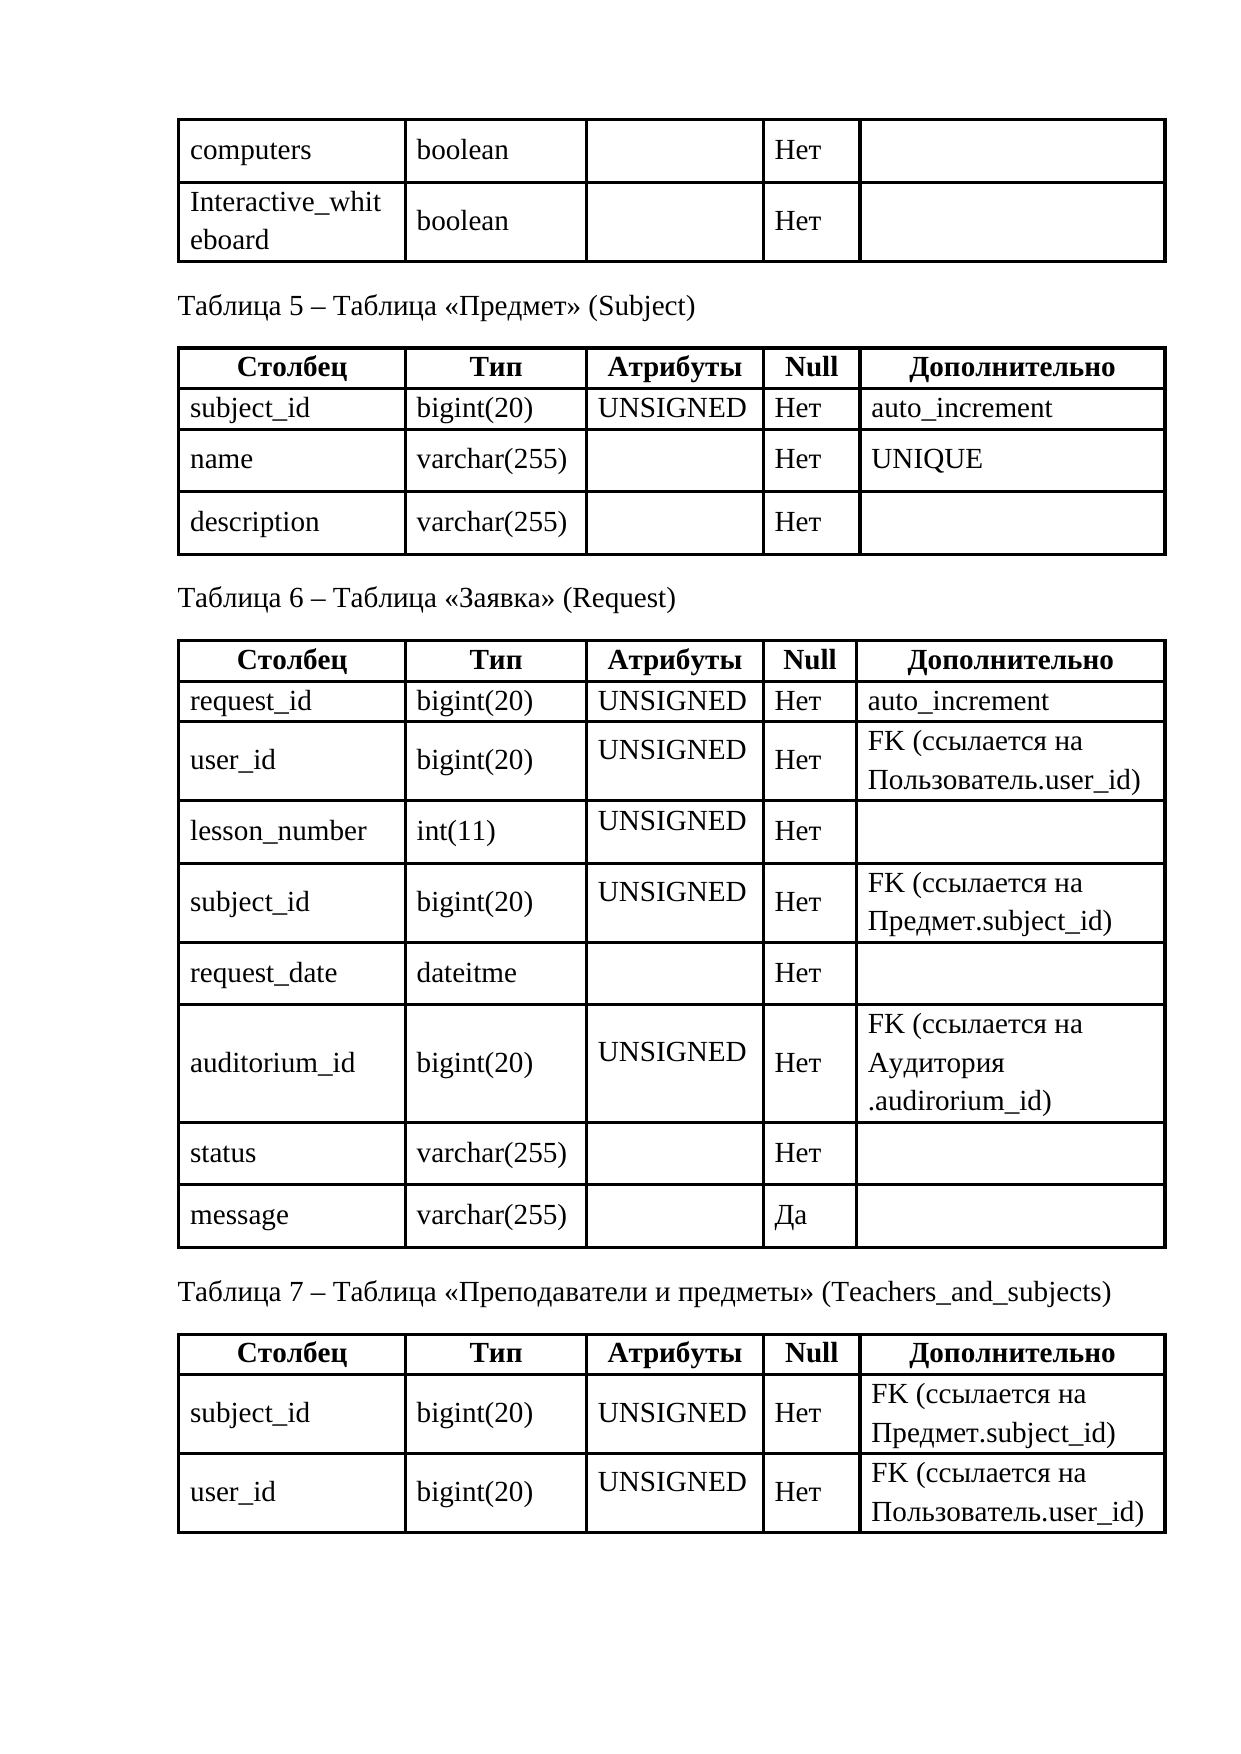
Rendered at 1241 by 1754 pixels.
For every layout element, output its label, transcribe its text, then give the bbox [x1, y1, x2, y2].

table_cell UNSIGNED [588, 802, 762, 862]
table_cell [858, 1186, 1163, 1246]
table_cell bigint(20) [407, 683, 585, 720]
table_cell UNSIGNED [588, 865, 762, 941]
text Таблица 6 – Таблица «Заявка» (Request) [177, 581, 1152, 614]
table_cell FK (ссылается на Аудитория.audirorium_id) [858, 1006, 1163, 1121]
table_header Тип [407, 350, 585, 387]
table_cell Нет [765, 723, 855, 799]
table_cell dateitme [407, 944, 585, 1003]
table_cell UNSIGNED [588, 723, 762, 799]
table_cell computers [180, 121, 404, 181]
text Таблица 7 – Таблица «Преподаватели и предметы» (Teachers_and_subjects) [177, 1274, 1152, 1307]
table_cell [588, 121, 762, 181]
table_cell [858, 944, 1163, 1003]
table_cell message [180, 1186, 404, 1246]
table_cell UNIQUE [862, 431, 1163, 490]
table_header Null [765, 642, 855, 679]
table_cell [858, 802, 1163, 862]
table_cell bigint(20) [407, 723, 585, 799]
table_cell Нет [765, 944, 855, 1003]
table_cell request_id [180, 683, 404, 720]
table_cell UNSIGNED [588, 683, 762, 720]
table_cell FK (ссылается на Предмет.subject_id) [858, 865, 1163, 941]
table_cell [862, 121, 1163, 181]
table_cell FK (ссылается на Пользователь.user_id) [858, 723, 1163, 799]
table_cell UNSIGNED [588, 390, 762, 427]
table_cell UNSIGNED [588, 1376, 762, 1452]
table_cell description [180, 493, 404, 552]
table_header Тип [407, 1336, 585, 1373]
table_cell [588, 1124, 762, 1183]
table_cell user_id [180, 1455, 404, 1531]
table_cell status [180, 1124, 404, 1183]
table_cell auto_increment [862, 390, 1163, 427]
table_cell [588, 493, 762, 552]
table_cell user_id [180, 723, 404, 799]
table_cell bigint(20) [407, 390, 585, 427]
table_cell Нет [765, 493, 858, 552]
table_cell [862, 184, 1163, 260]
table_cell varchar(255) [407, 1186, 585, 1246]
table_cell boolean [407, 121, 585, 181]
table_cell Нет [765, 683, 855, 720]
table_cell [858, 1124, 1163, 1183]
table_cell Нет [765, 802, 855, 862]
table_cell [588, 944, 762, 1003]
table_header Столбец [180, 642, 404, 679]
table_header Атрибуты [588, 1336, 762, 1373]
table_cell subject_id [180, 390, 404, 427]
table_cell subject_id [180, 865, 404, 941]
table_cell varchar(255) [407, 493, 585, 552]
table_header Null [765, 1336, 858, 1373]
table_cell FK (ссылается на Пользователь.user_id) [862, 1455, 1163, 1531]
table_cell bigint(20) [407, 1006, 585, 1121]
table_cell Нет [765, 121, 858, 181]
table_header Атрибуты [588, 642, 762, 679]
table_cell varchar(255) [407, 1124, 585, 1183]
table_cell bigint(20) [407, 1455, 585, 1531]
table_cell bigint(20) [407, 1376, 585, 1452]
table_cell boolean [407, 184, 585, 260]
table_cell UNSIGNED [588, 1006, 762, 1121]
table_cell UNSIGNED [588, 1455, 762, 1531]
table_cell [588, 431, 762, 490]
table_cell subject_id [180, 1376, 404, 1452]
table_cell Нет [765, 1376, 858, 1452]
table_header Дополнительно [858, 642, 1163, 679]
table_cell int(11) [407, 802, 585, 862]
table_cell Нет [765, 1455, 858, 1531]
table_cell auto_increment [858, 683, 1163, 720]
table_cell bigint(20) [407, 865, 585, 941]
table_cell auditorium_id [180, 1006, 404, 1121]
table_header Столбец [180, 350, 404, 387]
table_cell Да [765, 1186, 855, 1246]
table_header Атрибуты [588, 350, 762, 387]
table_header Тип [407, 642, 585, 679]
table_cell [588, 1186, 762, 1246]
text Таблица 5 – Таблица «Предмет» (Subject) [177, 288, 1152, 321]
table_header Дополнительно [862, 1336, 1163, 1373]
table_cell [862, 493, 1163, 552]
table_cell lesson_number [180, 802, 404, 862]
table_cell request_date [180, 944, 404, 1003]
table_cell Нет [765, 1124, 855, 1183]
table_header Дополнительно [862, 350, 1163, 387]
table_cell varchar(255) [407, 431, 585, 490]
table_cell Нет [765, 1006, 855, 1121]
table_cell FK (ссылается на Предмет.subject_id) [862, 1376, 1163, 1452]
table_header Null [765, 350, 858, 387]
table_cell Нет [765, 184, 858, 260]
table_cell Нет [765, 865, 855, 941]
table_cell [588, 184, 762, 260]
table_cell Нет [765, 431, 858, 490]
table_cell name [180, 431, 404, 490]
table_cell Нет [765, 390, 858, 427]
table_cell Interactive_whiteboard [180, 184, 404, 260]
table_header Столбец [180, 1336, 404, 1373]
